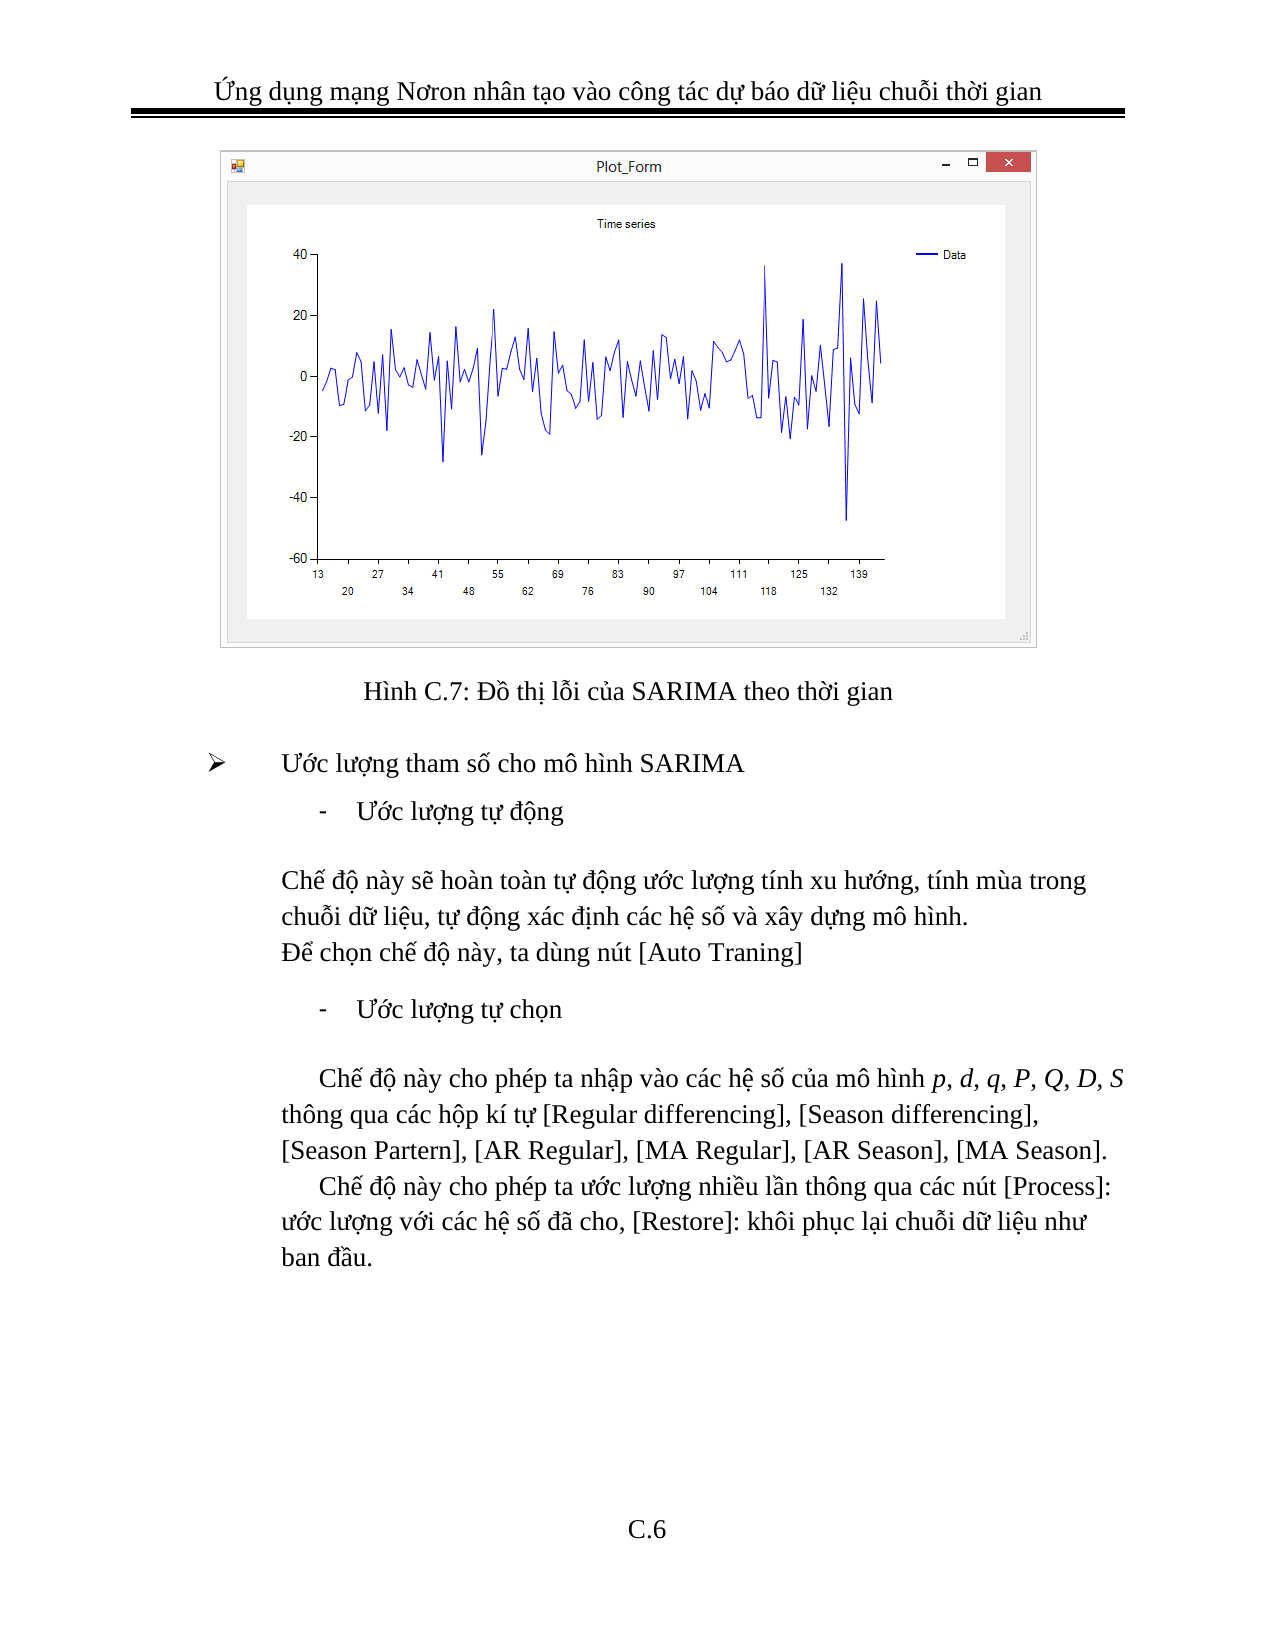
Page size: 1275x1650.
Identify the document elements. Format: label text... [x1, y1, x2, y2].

picture [221, 151, 1036, 647]
text Hình C.7: [131, 675, 1125, 706]
